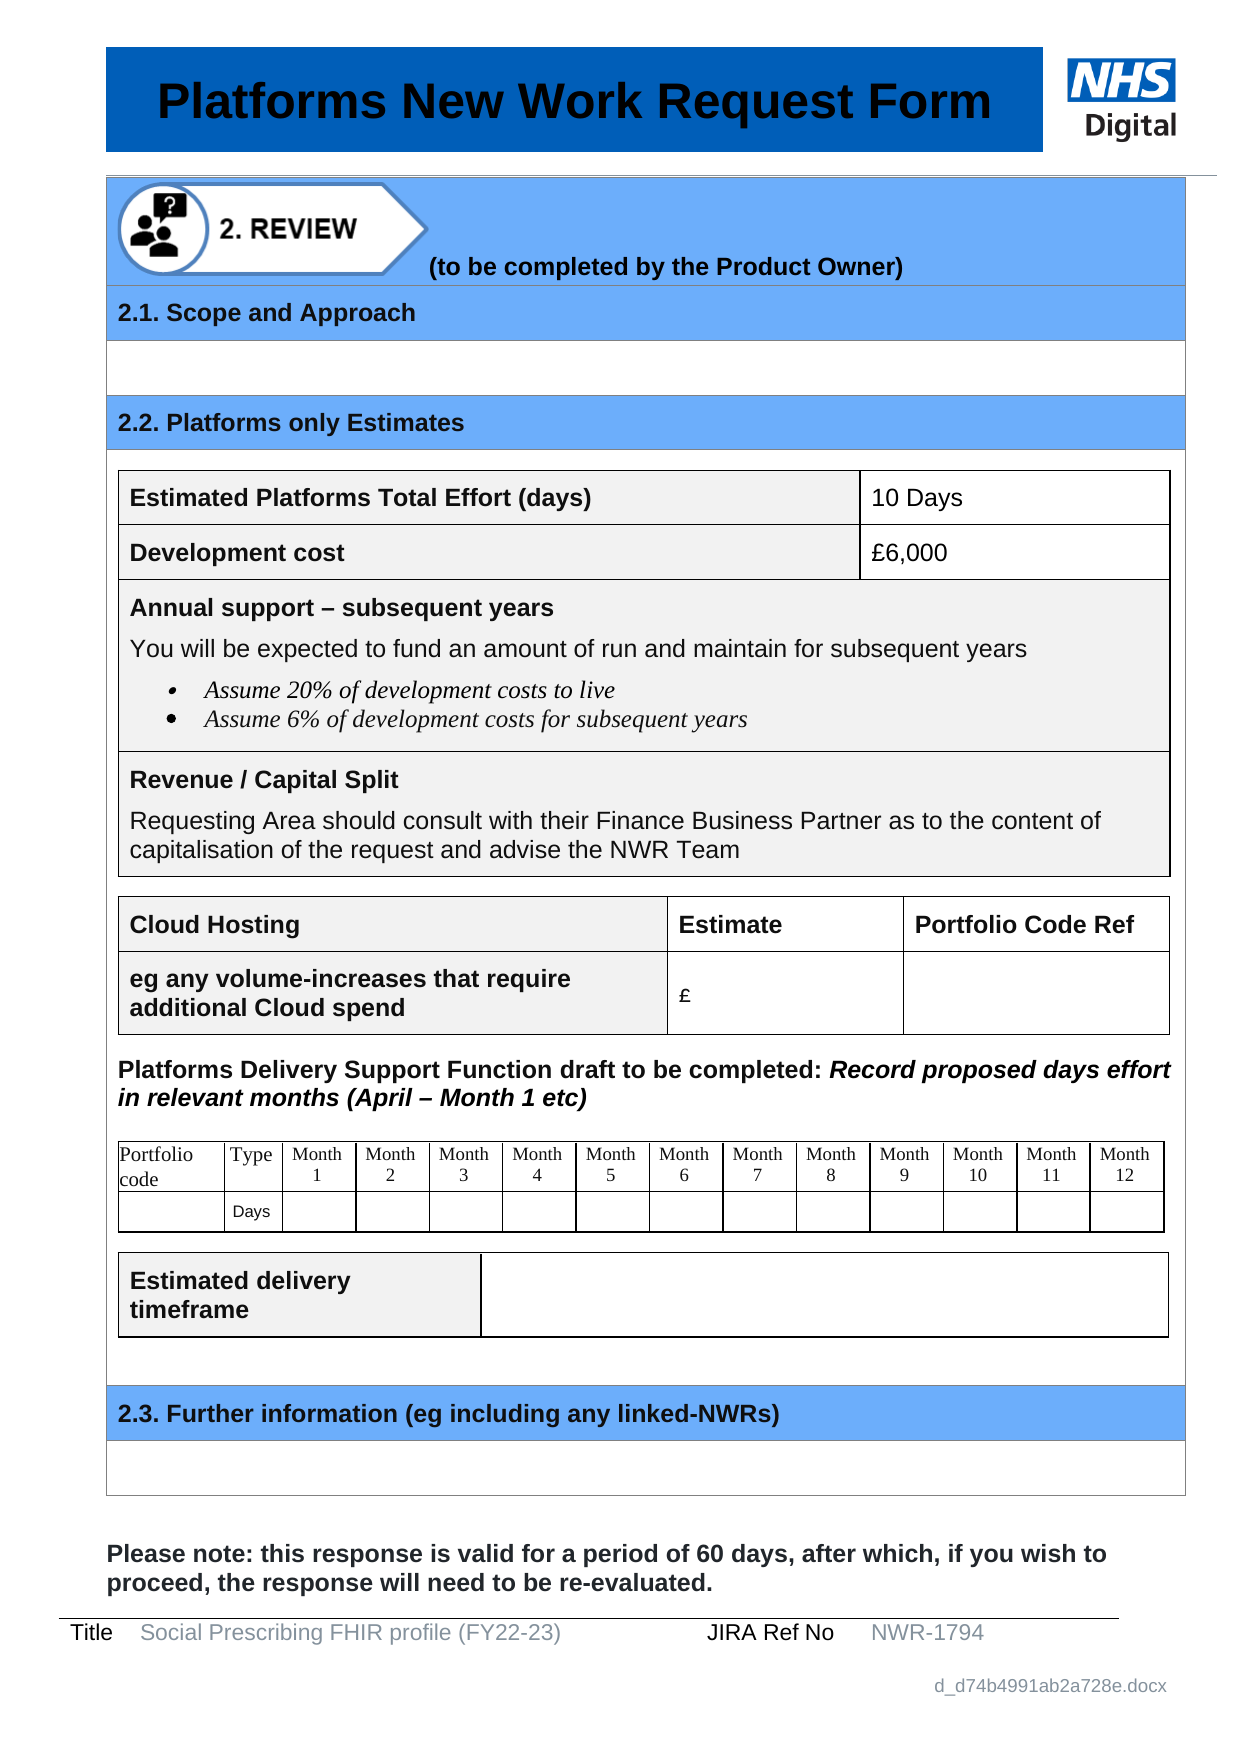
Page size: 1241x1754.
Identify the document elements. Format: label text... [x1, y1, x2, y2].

table_header (to be completed by the Product Owner) [107, 178, 1185, 285]
picture [117, 182, 429, 276]
table_cell 2.2. Platforms only Estimates [107, 396, 1185, 449]
table_cell [107, 341, 1185, 394]
table_cell Platforms Delivery Support Function draft to be completed: Record proposed days effort in relevant months (April – Month 1 etc) [107, 450, 1185, 1385]
picture [1054, 47, 1188, 153]
text Please note: this response is valid for a period of 60 days, after which, if you wish to proceed, the response will need to be re-evaluated. [106, 1539, 1167, 1597]
table_cell 2.3. Further information (eg including any linked-NWRs) [107, 1386, 1185, 1440]
table_cell [107, 1441, 1185, 1495]
table_cell 2.1. Scope and Approach [107, 286, 1185, 340]
